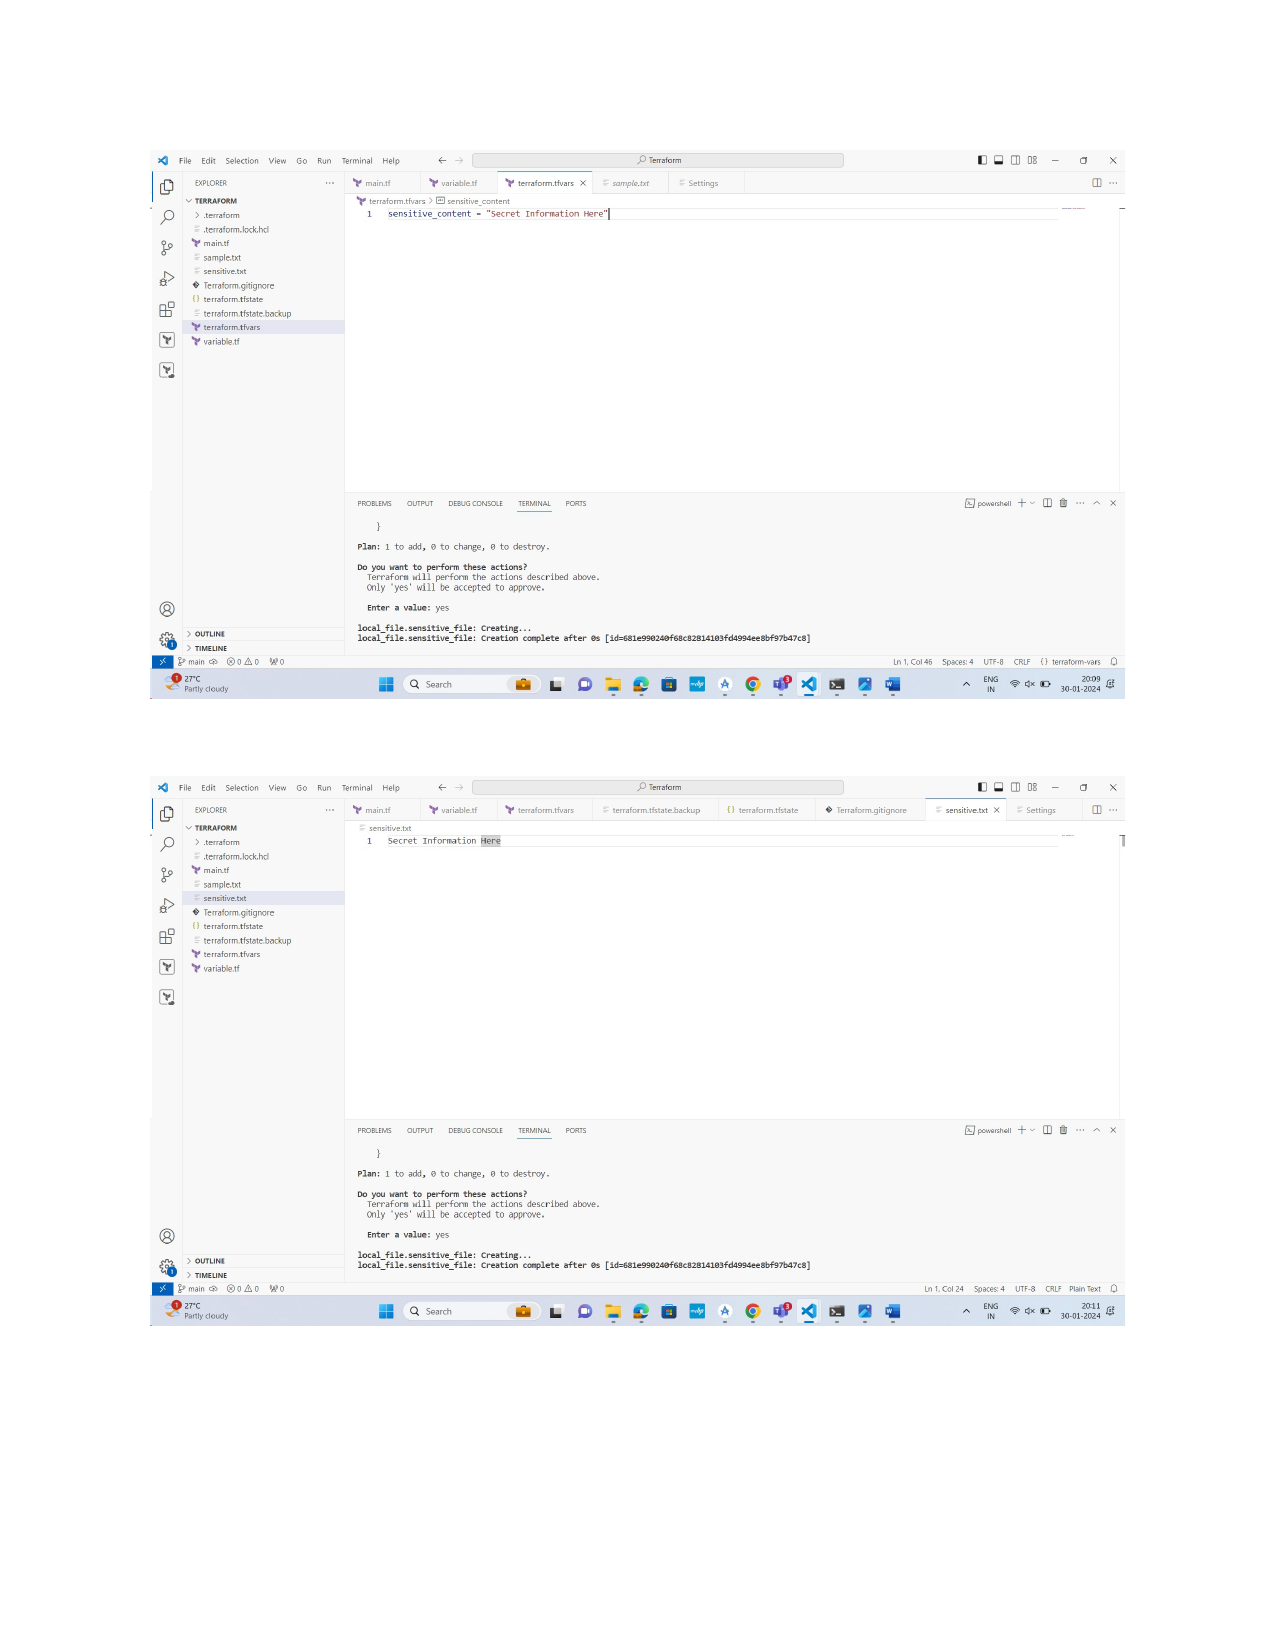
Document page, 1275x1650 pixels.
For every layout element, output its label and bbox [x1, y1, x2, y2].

picture [150, 776, 1125, 1326]
picture [150, 150, 1125, 699]
